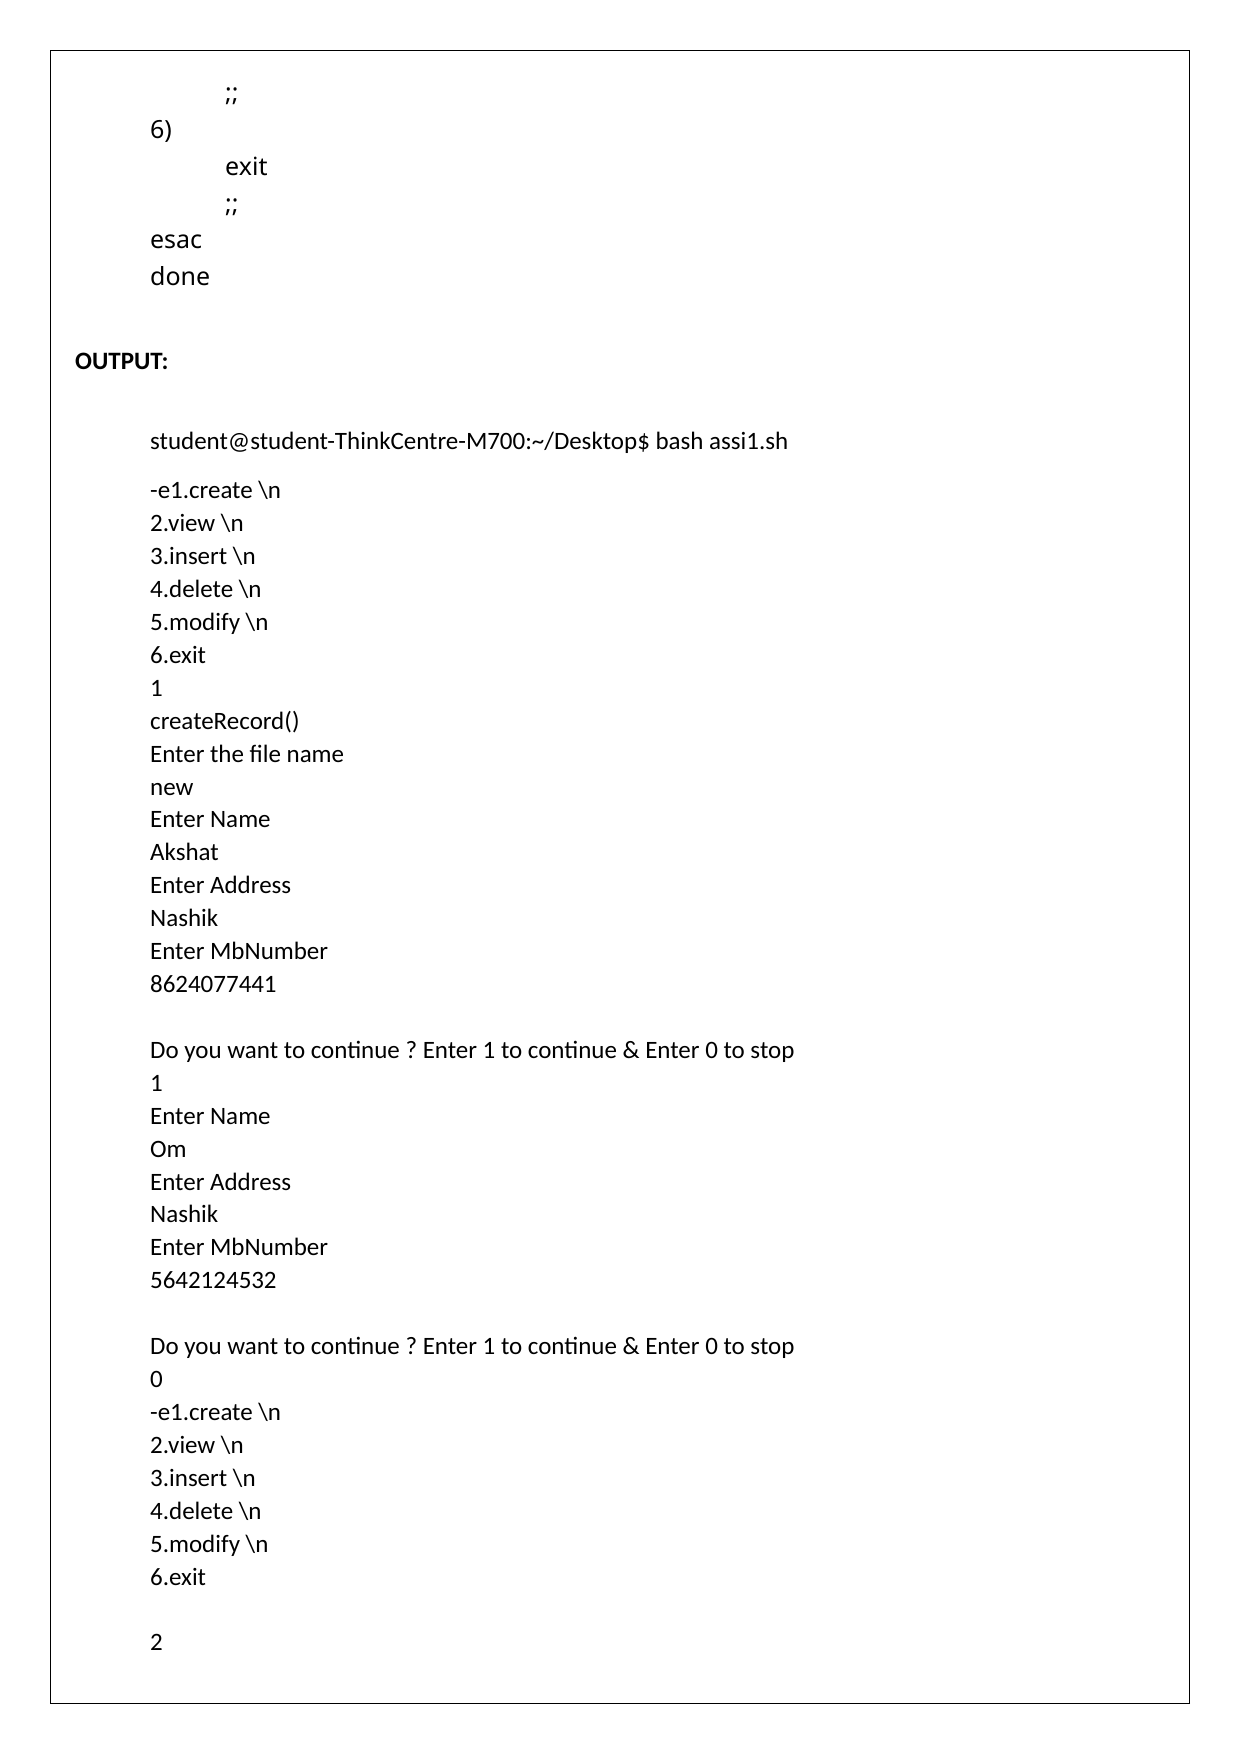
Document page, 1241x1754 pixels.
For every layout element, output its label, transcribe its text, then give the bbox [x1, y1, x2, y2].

text 6.exit [150, 1561, 1165, 1591]
text exit [225, 148, 1165, 183]
text 4.delete \n [150, 573, 1165, 604]
text Do you want to continue ? Enter 1 to continue & Enter 0 to stop [150, 1330, 1165, 1361]
text 4.delete \n [150, 1495, 1165, 1525]
text 2.view \n [150, 1429, 1165, 1459]
text ;; [225, 185, 1165, 219]
text 8624077441 [150, 968, 1165, 999]
text createRecord() [150, 705, 1165, 735]
text Akshat [150, 836, 1165, 867]
text ;; [225, 75, 1165, 109]
text Nashik [150, 902, 1165, 933]
text done [150, 259, 1165, 293]
text Enter Address [150, 1166, 1165, 1196]
text Enter the file name [150, 738, 1165, 768]
text 5.modify \n [150, 606, 1165, 637]
text Do you want to continue ? Enter 1 to continue & Enter 0 to stop [150, 1034, 1165, 1064]
text 5.modify \n [150, 1528, 1165, 1558]
text 2.view \n [150, 507, 1165, 538]
text Enter Name [150, 1100, 1165, 1130]
text OUTPUT: [75, 345, 1165, 406]
text 3.insert \n [150, 540, 1165, 571]
text Om [150, 1133, 1165, 1163]
text -e1.create \n [150, 474, 1165, 505]
text 5642124532 [150, 1264, 1165, 1295]
text Enter Address [150, 869, 1165, 900]
text Enter Name [150, 803, 1165, 834]
text student@student-ThinkCentre-M700:~/Desktop$ bash assi1.sh [150, 425, 1165, 455]
text esac [150, 222, 1165, 256]
text 6.exit [150, 639, 1165, 669]
text Nashik [150, 1198, 1165, 1229]
text 1 [150, 672, 1165, 702]
text Enter MbNumber [150, 1231, 1165, 1262]
text 0 [150, 1363, 1165, 1394]
text 1 [150, 1067, 1165, 1097]
text 2 [150, 1626, 1165, 1657]
text 6) [150, 112, 1165, 146]
text Enter MbNumber [150, 935, 1165, 966]
text -e1.create \n [150, 1396, 1165, 1427]
text new [150, 771, 1165, 801]
text 3.insert \n [150, 1462, 1165, 1492]
